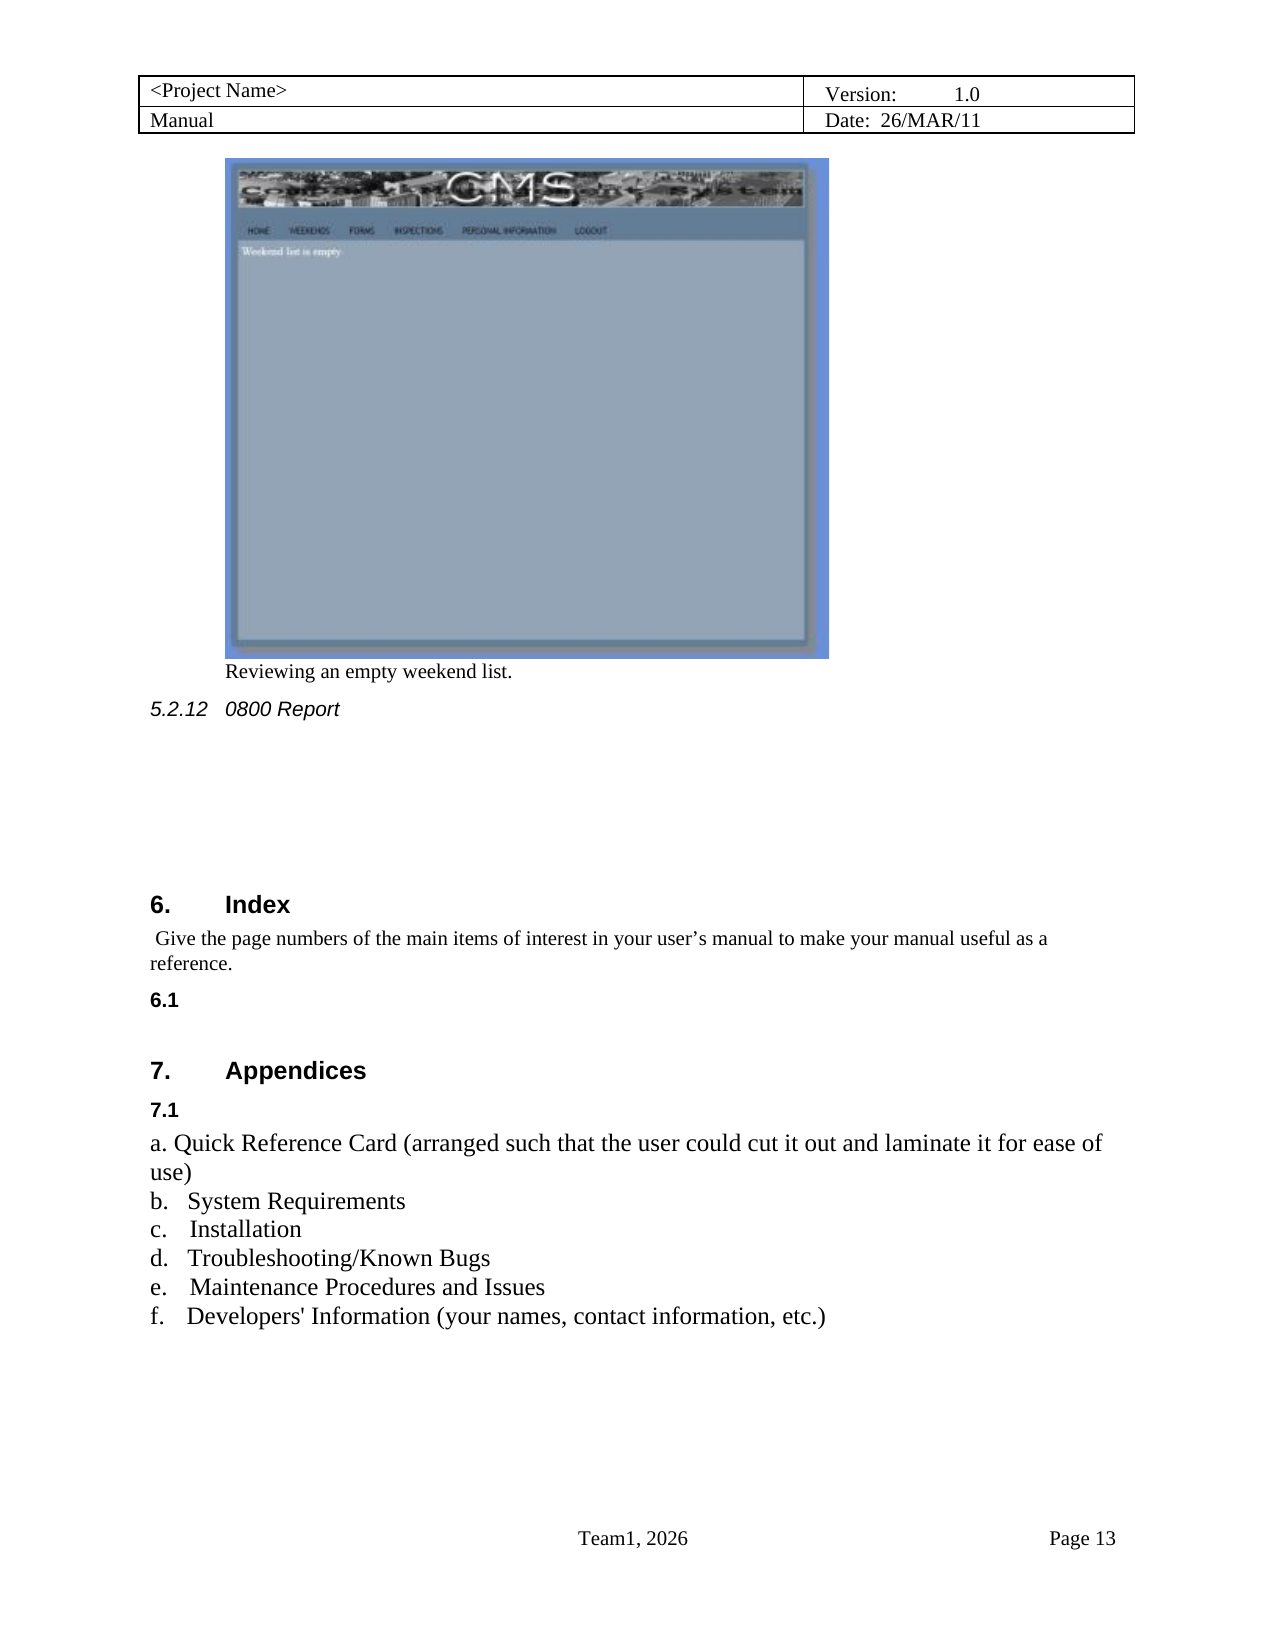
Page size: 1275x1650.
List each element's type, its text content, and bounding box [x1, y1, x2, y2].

subtitle Appendices [150, 1056, 1125, 1084]
text f. Developers' Information (your names, contact information, etc.) [150, 1301, 1125, 1329]
text d. Troubleshooting/Known Bugs [150, 1243, 1125, 1272]
text e. Maintenance Procedures and Issues [150, 1272, 1125, 1301]
text b. System Requirements [150, 1186, 1125, 1214]
list Reviewing an empty weekend list. [225, 658, 1125, 683]
subtitle 0800 Report [150, 696, 1125, 721]
text Give the page numbers of the main items of interest in your user’s manual to make your manual useful as a reference. [150, 924, 1125, 974]
text a. Quick Reference Card (arranged such that the user could cut it out and laminate it for ease of use) [150, 1128, 1125, 1186]
text c. Installation [150, 1214, 1125, 1243]
picture [225, 158, 830, 659]
subtitle Index [150, 889, 1125, 918]
